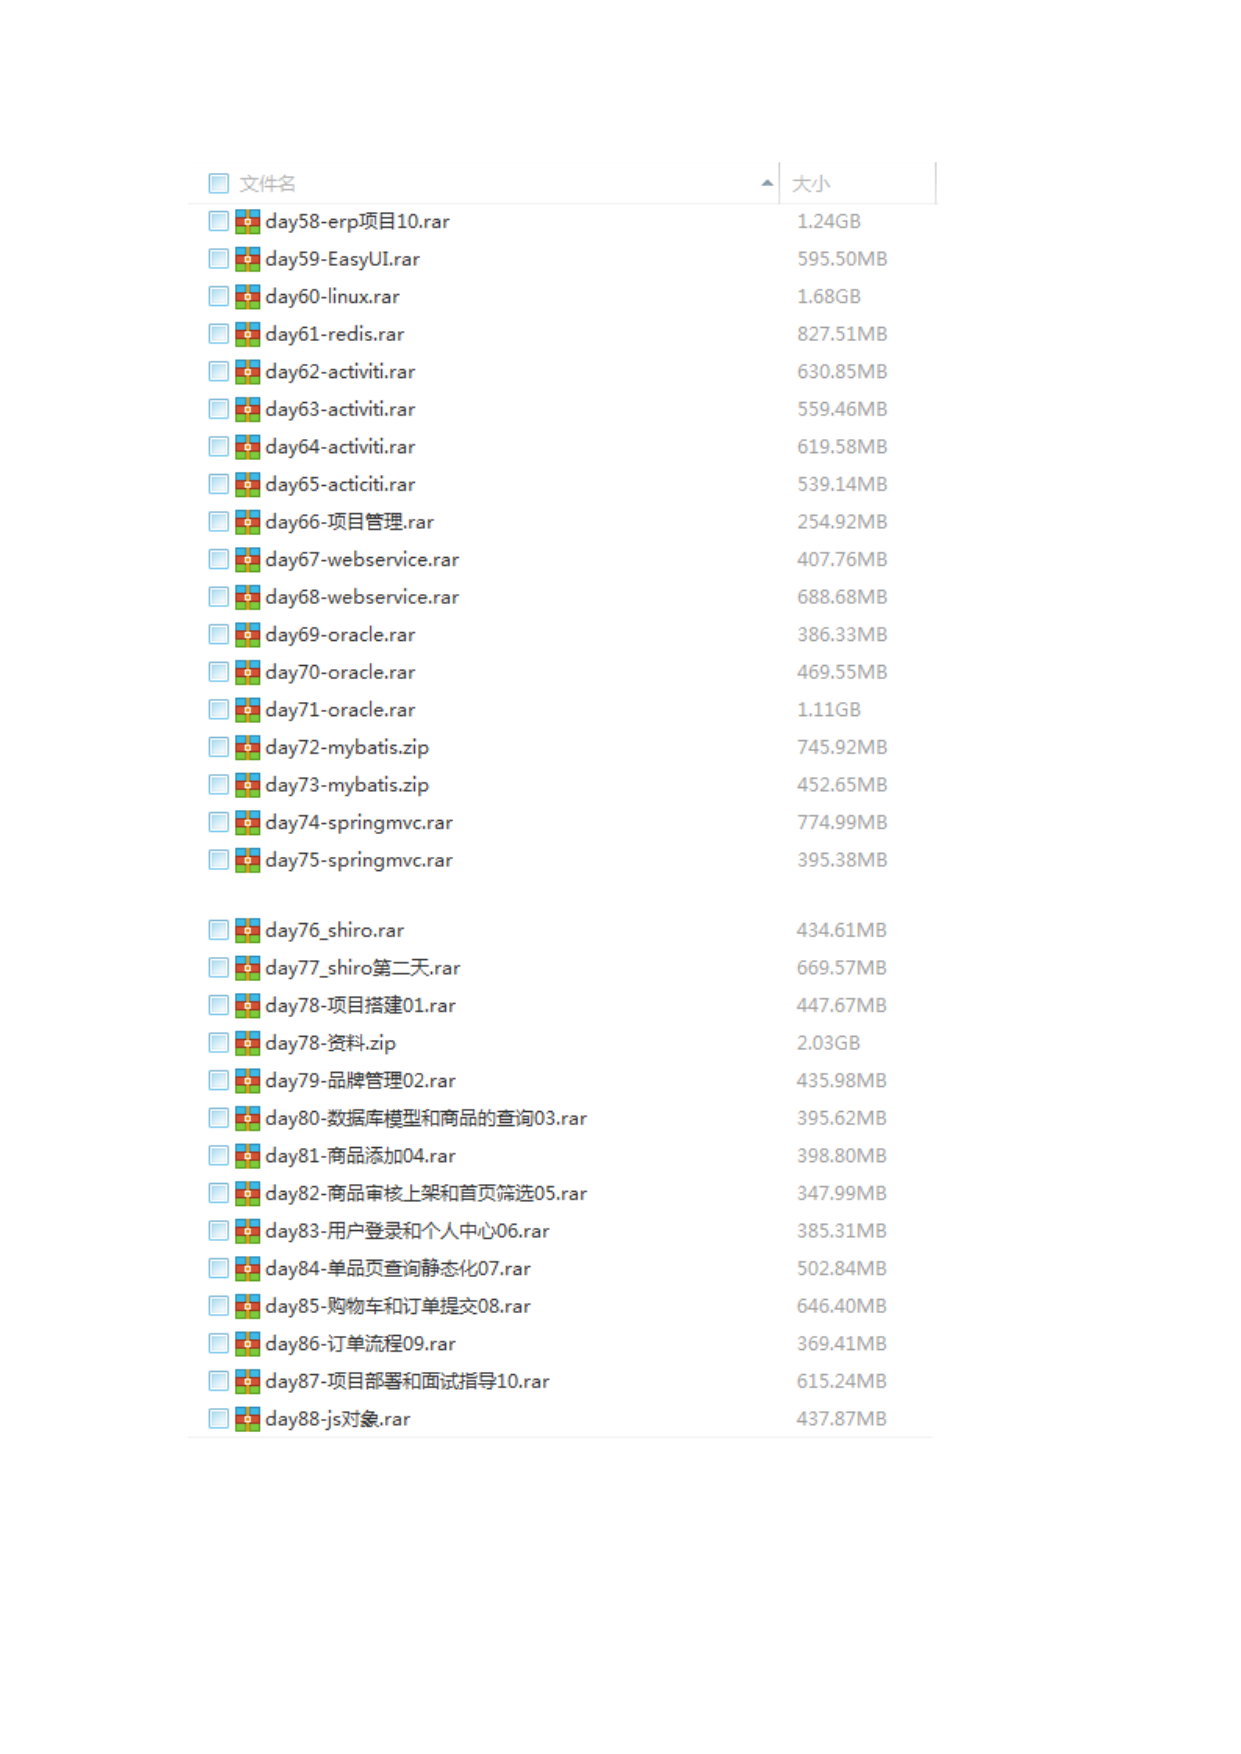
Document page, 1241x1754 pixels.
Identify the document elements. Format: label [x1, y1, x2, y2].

picture [187, 162, 939, 881]
picture [187, 909, 933, 1443]
